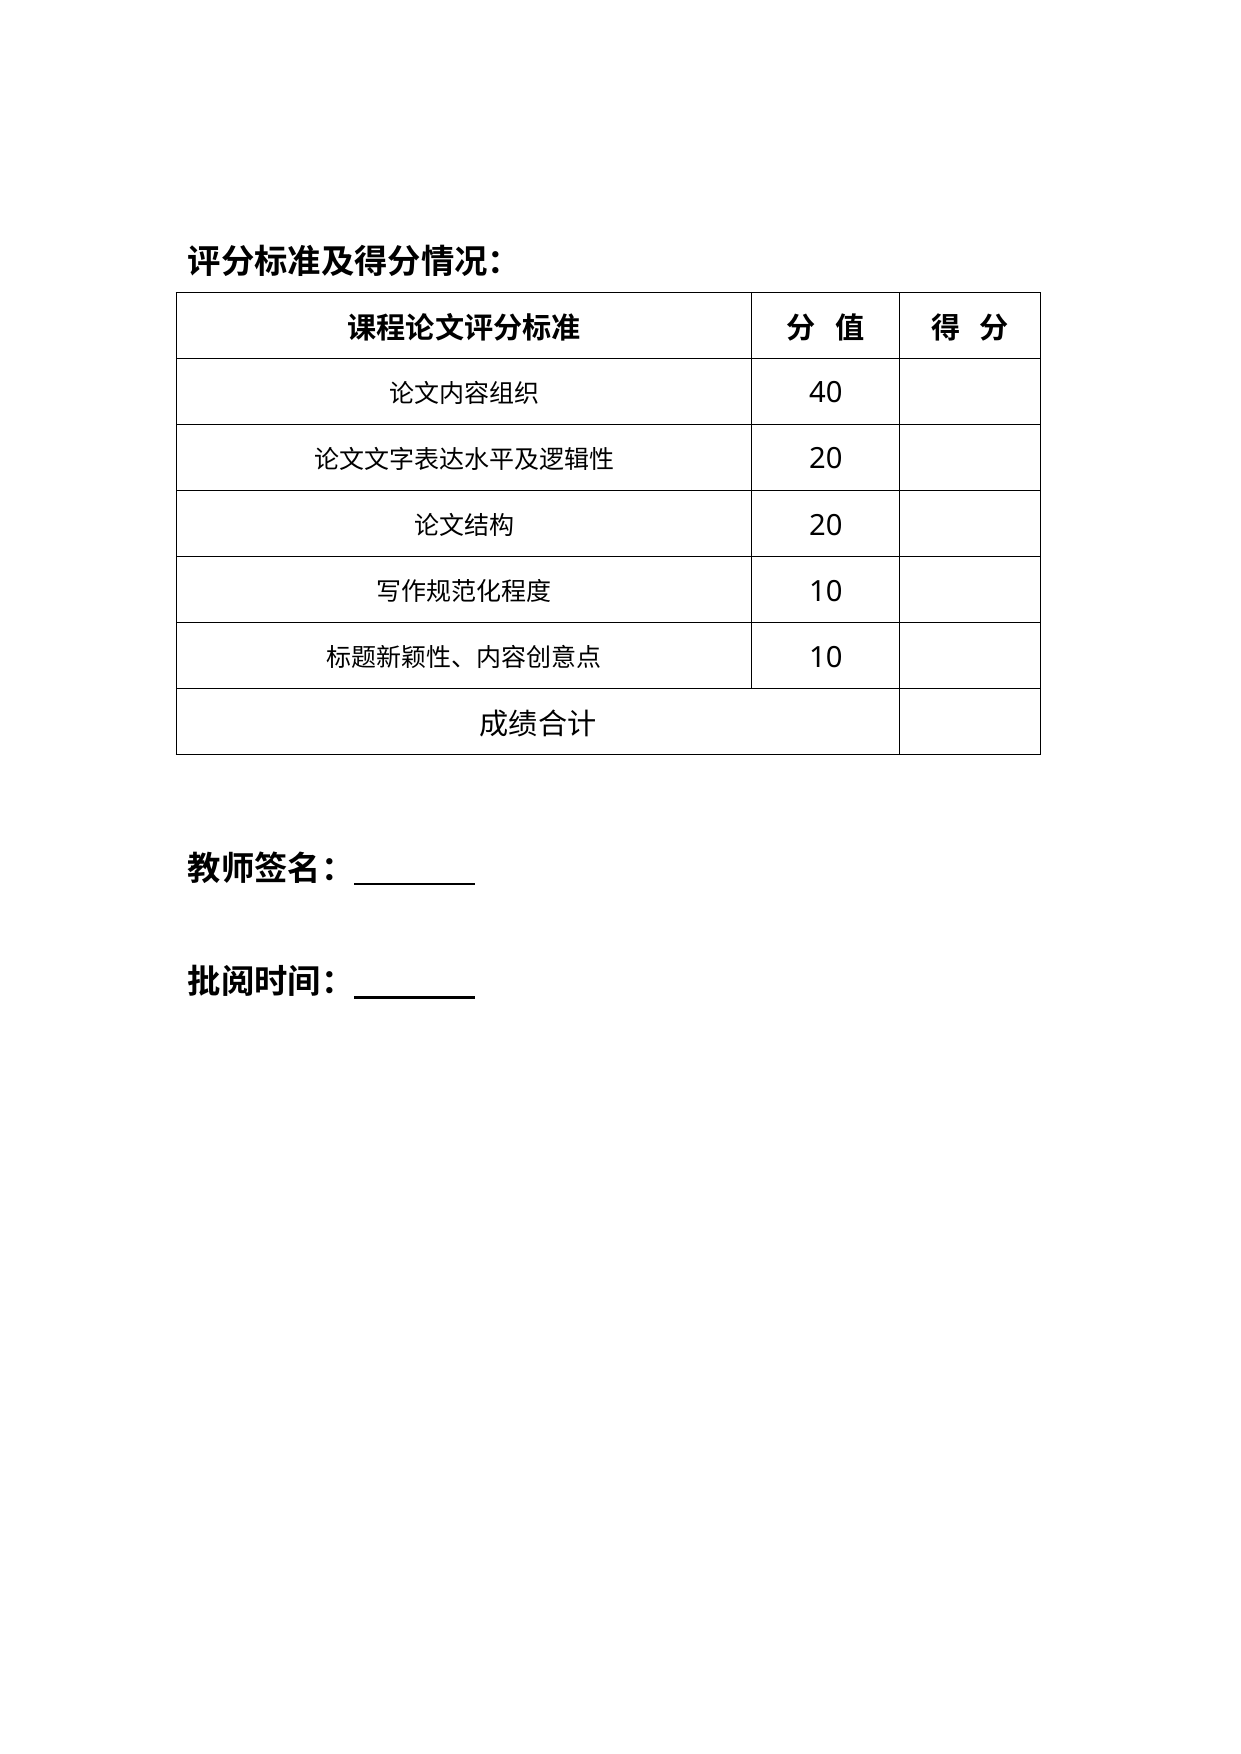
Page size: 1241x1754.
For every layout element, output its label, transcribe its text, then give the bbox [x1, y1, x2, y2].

table_cell 20 [752, 425, 899, 490]
table_cell 40 [752, 359, 899, 424]
table_cell [900, 557, 1040, 622]
text 评分标准及得分情况： [187, 227, 1053, 292]
table_cell 论文文字表达水平及逻辑性 [177, 425, 751, 490]
table_cell [900, 359, 1040, 424]
table_cell [900, 491, 1040, 556]
table_cell 写作规范化程度 [177, 557, 751, 622]
table_cell 论文内容组织 [177, 359, 751, 424]
table_cell 论文结构 [177, 491, 751, 556]
table_cell [900, 623, 1040, 688]
table_header 分 值 [752, 293, 899, 358]
table_cell 成绩合计 [177, 689, 899, 754]
table_cell 10 [752, 557, 899, 622]
table_header 课程论文评分标准 [177, 293, 751, 358]
table_cell [900, 425, 1040, 490]
table_cell 20 [752, 491, 899, 556]
text 教师签名： [187, 833, 1053, 898]
text 批阅时间： [187, 946, 1053, 1011]
table_header 得 分 [900, 293, 1040, 358]
table_cell [900, 689, 1040, 754]
table_cell 标题新颖性、内容创意点 [177, 623, 751, 688]
table_cell 10 [752, 623, 899, 688]
